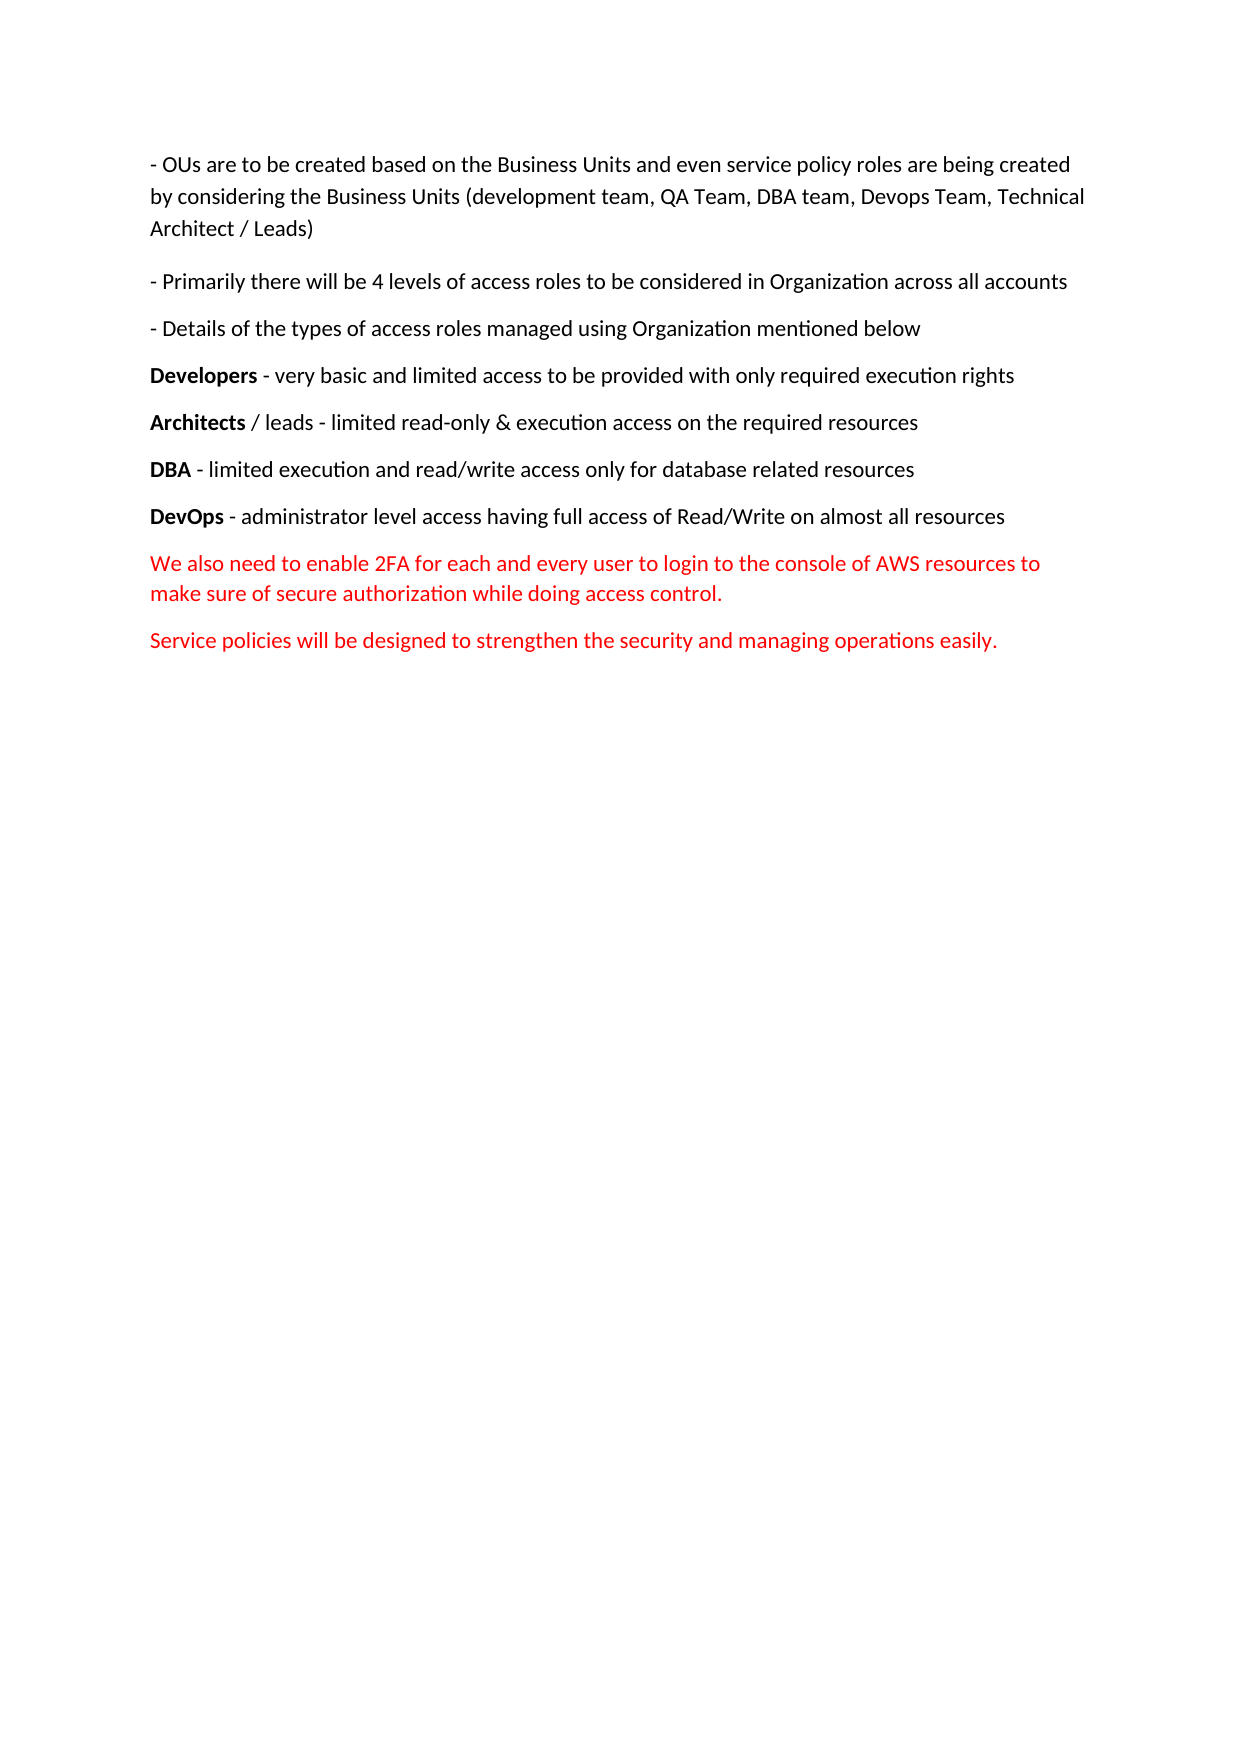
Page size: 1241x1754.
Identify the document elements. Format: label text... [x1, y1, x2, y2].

text Developers - very basic and limited access to be provided with only required execution rights [150, 361, 1090, 389]
text - Primarily there will be 4 levels of access roles to be considered in Organization across all accounts [150, 267, 1090, 295]
text - OUs are to be created based on the Business Units and even service policy roles are being created by considering the Business Units (development team, QA Team, DBA team, Devops Team, Technical Architect / Leads) [150, 150, 1090, 242]
text - Details of the types of access roles managed using Organization mentioned below [150, 314, 1090, 342]
text Service policies will be designed to strengthen the security and managing operations easily. [150, 626, 1090, 654]
text Architects / leads - limited read-only & execution access on the required resources [150, 408, 1090, 436]
text We also need to enable 2FA for each and every user to login to the console of AWS resources to make sure of secure authorization while doing access control. [150, 549, 1090, 607]
text DBA - limited execution and read/write access only for database related resources [150, 455, 1090, 483]
text DevOps - administrator level access having full access of Read/Write on almost all resources [150, 502, 1090, 530]
